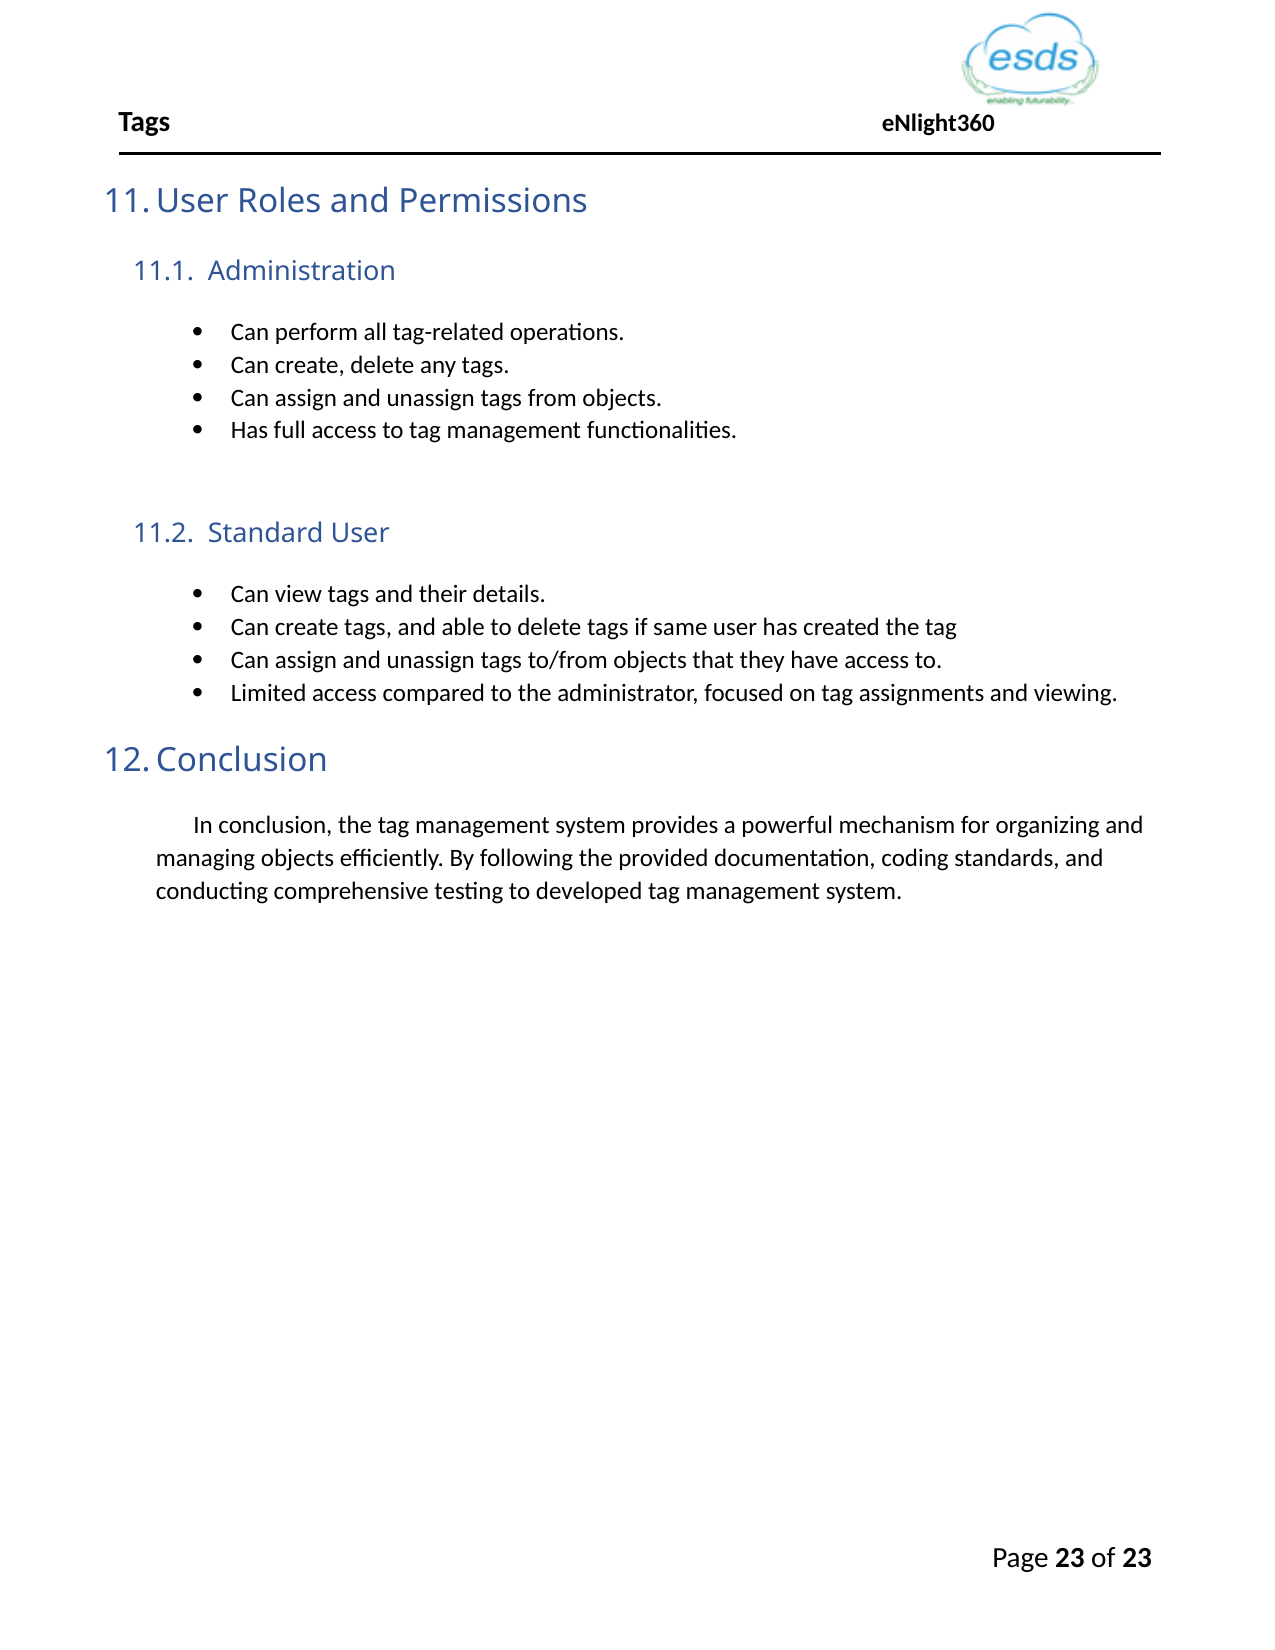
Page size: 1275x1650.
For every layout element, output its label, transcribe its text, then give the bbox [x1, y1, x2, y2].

list Can assign and unassign tags from objects. [193, 382, 1152, 412]
list Limited access compared to the administrator, focused on tag assignments and viewing. [193, 677, 1152, 708]
subtitle Conclusion [103, 735, 1152, 781]
subtitle Standard User [133, 514, 1152, 551]
list Can create tags, and able to delete tags if same user has created the tag [193, 612, 1152, 642]
list Can create, delete any tags. [193, 349, 1152, 379]
picture [944, 1, 1113, 121]
list Can perform all tag-related operations. [193, 316, 1152, 346]
text In conclusion, the tag management system provides a powerful mechanism for organizing and managing objects efficiently. By following the provided documentation, coding standards, and conducting comprehensive testing to developed tag management system. [156, 809, 1152, 906]
subtitle User Roles and Permissions [103, 177, 1152, 223]
list Can view tags and their details. [193, 579, 1152, 609]
subtitle Administration [133, 251, 1152, 288]
list Can assign and unassign tags to/from objects that they have access to. [193, 644, 1152, 675]
list Has full access to tag management functionalities. [193, 415, 1152, 445]
